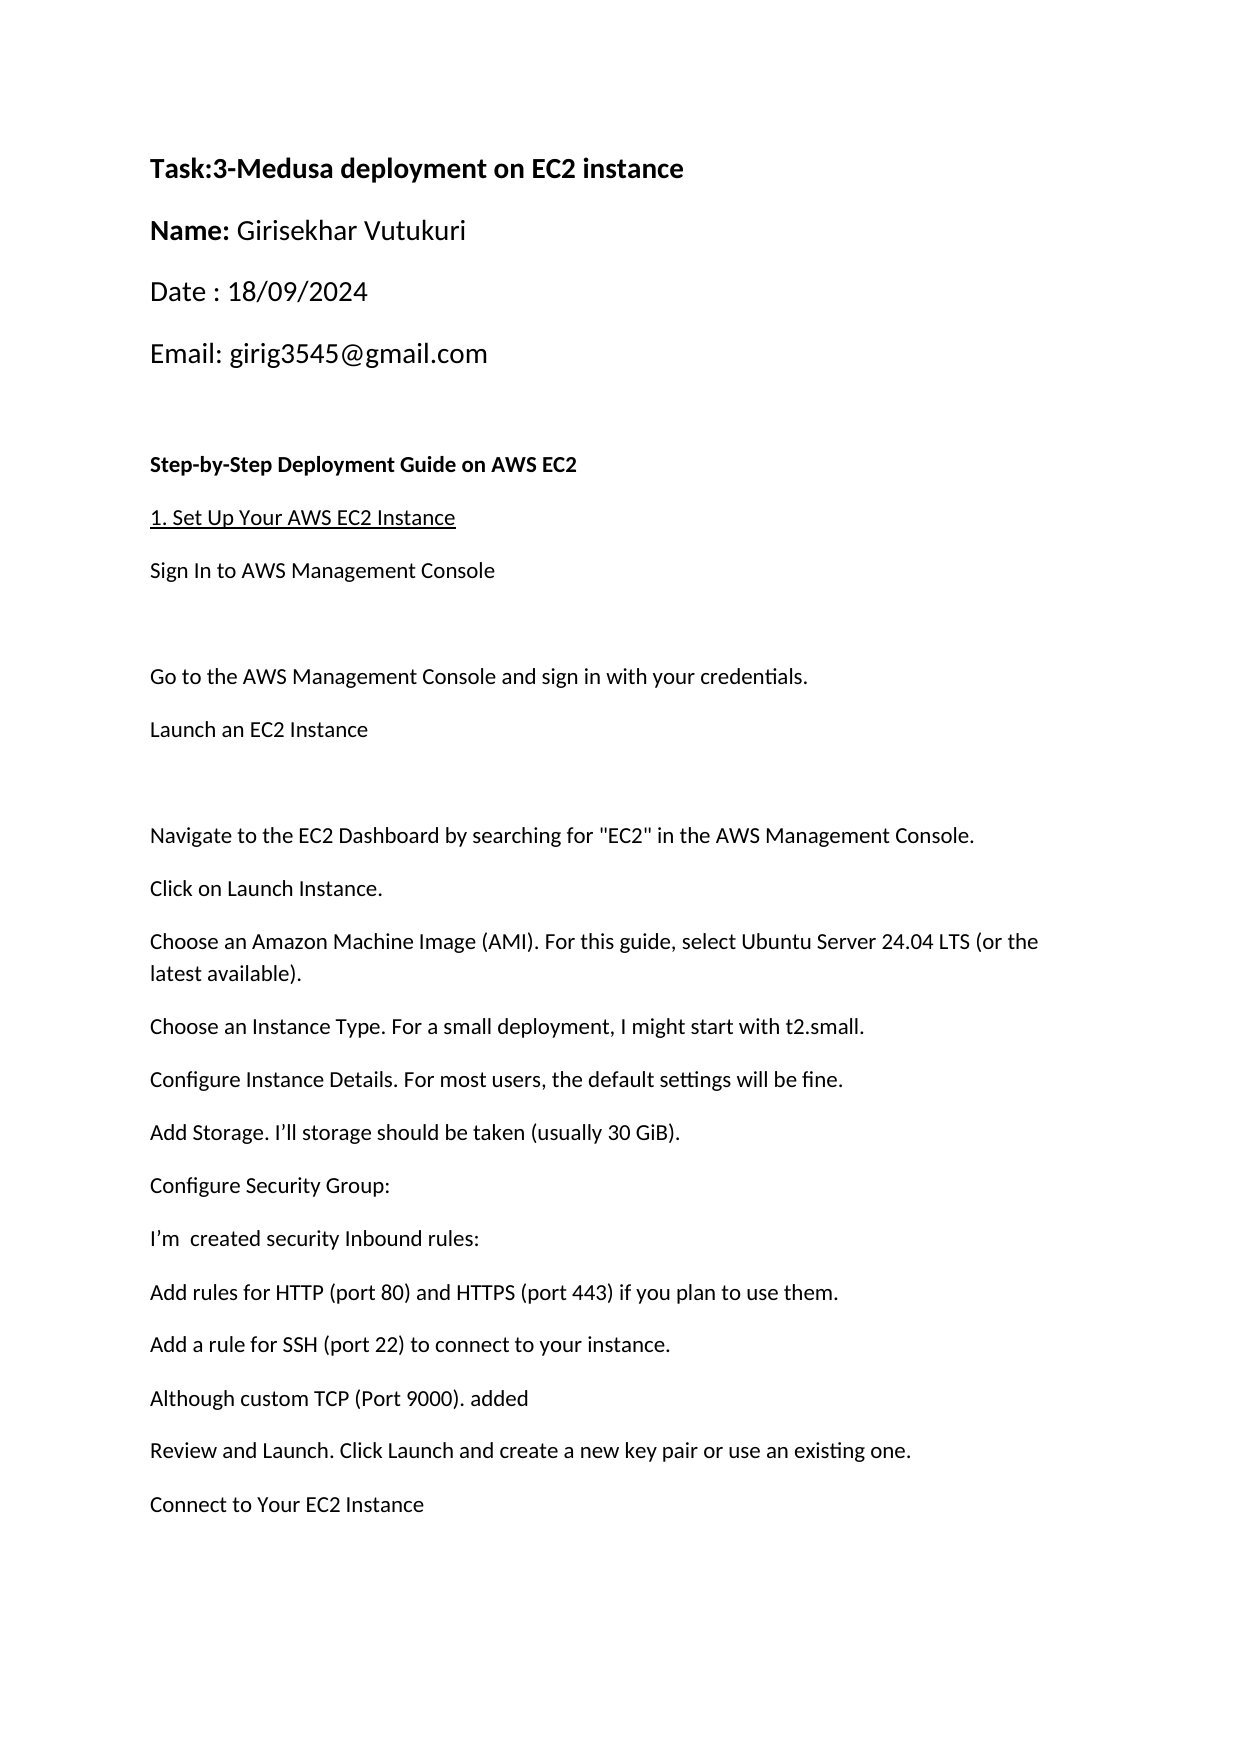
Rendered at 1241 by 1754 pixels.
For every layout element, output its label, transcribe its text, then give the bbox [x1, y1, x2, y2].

text Choose an Instance Type. For a small deployment, I might start with t2.small. [150, 1012, 1090, 1041]
text Review and Launch. Click Launch and create a new key pair or use an existing one. [150, 1437, 1090, 1465]
text Choose an Amazon Machine Image (AMI). For this guide, select Ubuntu Server 24.04 LTS (or the latest available). [150, 927, 1090, 987]
text Add Storage. I’ll storage should be taken (usually 30 GiB). [150, 1118, 1090, 1147]
text Sign In to AWS Management Console [150, 556, 1090, 584]
text Navigate to the EC2 Dashboard by searching for "EC2" in the AWS Management Console. [150, 821, 1090, 849]
text Launch an EC2 Instance [150, 715, 1090, 743]
text Date : 18/09/2024 [150, 273, 1090, 309]
text Connect to Your EC2 Instance [150, 1490, 1090, 1518]
text I’m created security Inbound rules: [150, 1224, 1090, 1253]
text Click on Launch Instance. [150, 874, 1090, 902]
text Email: girig3545@gmail.com [150, 335, 1090, 371]
text Name: Girisekhar Vutukuri [150, 212, 1090, 247]
text Go to the AWS Management Console and sign in with your credentials. [150, 662, 1090, 690]
text Step-by-Step Deployment Guide on AWS EC2 [150, 450, 1090, 478]
text Configure Security Group: [150, 1172, 1090, 1199]
text Add a rule for SSH (port 22) to connect to your instance. [150, 1331, 1090, 1359]
text Add rules for HTTP (port 80) and HTTPS (port 443) if you plan to use them. [150, 1278, 1090, 1306]
text Although custom TCP (Port 9000). added [150, 1384, 1090, 1412]
text 1. Set Up Your AWS EC2 Instance [150, 503, 1090, 531]
text Configure Instance Details. For most users, the default settings will be fine. [150, 1066, 1090, 1093]
text Task:3-Medusa deployment on EC2 instance [150, 150, 1090, 186]
